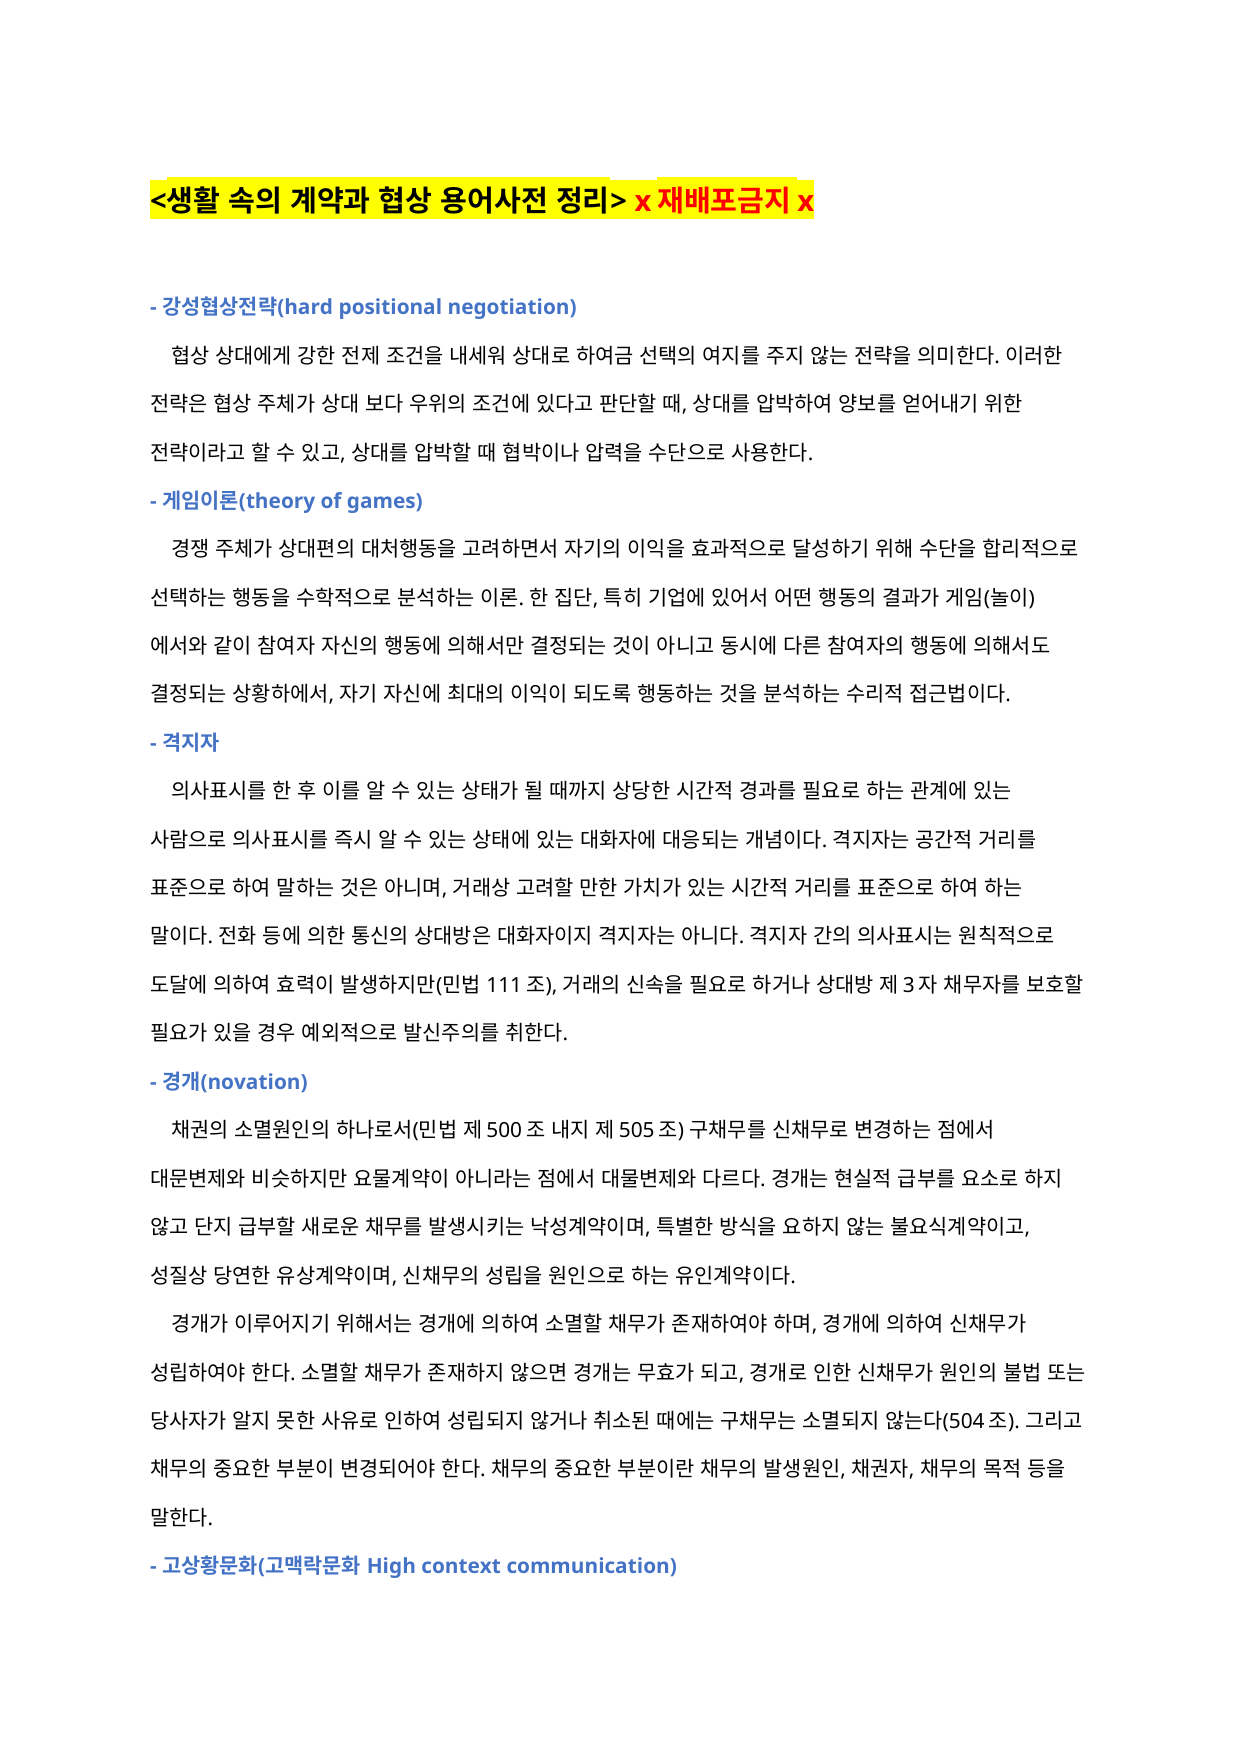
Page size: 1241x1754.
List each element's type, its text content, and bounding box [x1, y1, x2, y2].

text - 격지자 [150, 726, 1090, 756]
text 협상 상대에게 강한 전제 조건을 내세워 상대로 하여금 선택의 여지를 주지 않는 전략을 의미한다. 이러한 전략은 협상 주체가 상대 보다 우위의 조건에 있다고 판단할 때, 상대를 압박하여 양보를 얻어내기 위한 전략이라고 할 수 있고, 상대를 압박할 때 협박이나 압력을 수단으로 사용한다. [150, 339, 1090, 466]
text - 경개(novation) [150, 1065, 1090, 1095]
text 채권의 소멸원인의 하나로서(민법 제500조 내지 제505조) 구채무를 신채무로 변경하는 점에서 대문변제와 비슷하지만 요물계약이 아니라는 점에서 대물변제와 다르다. 경개는 현실적 급부를 요소로 하지 않고 단지 급부할 새로운 채무를 발생시키는 낙성계약이며, 특별한 방식을 요하지 않는 불요식계약이고, 성질상 당연한 유상계약이며, 신채무의 성립을 원인으로 하는 유인계약이다. [150, 1113, 1090, 1289]
text 경개가 이루어지기 위해서는 경개에 의하여 소멸할 채무가 존재하여야 하며, 경개에 의하여 신채무가 성립하여야 한다. 소멸할 채무가 존재하지 않으면 경개는 무효가 되고, 경개로 인한 신채무가 원인의 불법 또는 당사자가 알지 못한 사유로 인하여 성립되지 않거나 취소된 때에는 구채무는 소멸되지 않는다(504조). 그리고 채무의 중요한 부분이 변경되어야 한다. 채무의 중요한 부분이란 채무의 발생원인, 채권자, 채무의 목적 등을 말한다. [150, 1307, 1090, 1531]
text - 게임이론(theory of games) [150, 484, 1090, 514]
text - 고상황문화(고맥락문화 High context communication) [150, 1549, 1090, 1580]
text <생활 속의 계약과 협상 용어사전 정리> x재배포금지x [797, 177, 1090, 219]
text 의사표시를 한 후 이를 알 수 있는 상태가 될 때까지 상당한 시간적 경과를 필요로 하는 관계에 있는 사람으로 의사표시를 즉시 알 수 있는 상태에 있는 대화자에 대응되는 개념이다. 격지자는 공간적 거리를 표준으로 하여 말하는 것은 아니며, 거래상 고려할 만한 가치가 있는 시간적 거리를 표준으로 하여 하는 말이다. 전화 등에 의한 통신의 상대방은 대화자이지 격지자는 아니다. 격지자 간의 의사표시는 원칙적으로 도달에 의하여 효력이 발생하지만(민법 111조), 거래의 신속을 필요로 하거나 상대방 제3자 채무자를 보호할 필요가 있을 경우 예외적으로 발신주의를 취한다. [150, 774, 1090, 1047]
text 경쟁 주체가 상대편의 대처행동을 고려하면서 자기의 이익을 효과적으로 달성하기 위해 수단을 합리적으로 선택하는 행동을 수학적으로 분석하는 이론. 한 집단, 특히 기업에 있어서 어떤 행동의 결과가 게임(놀이)에서와 같이 참여자 자신의 행동에 의해서만 결정되는 것이 아니고 동시에 다른 참여자의 행동에 의해서도 결정되는 상황하에서, 자기 자신에 최대의 이익이 되도록 행동하는 것을 분석하는 수리적 접근법이다. [150, 533, 1090, 708]
text - 강성협상전략(hard positional negotiation) [150, 290, 1090, 321]
